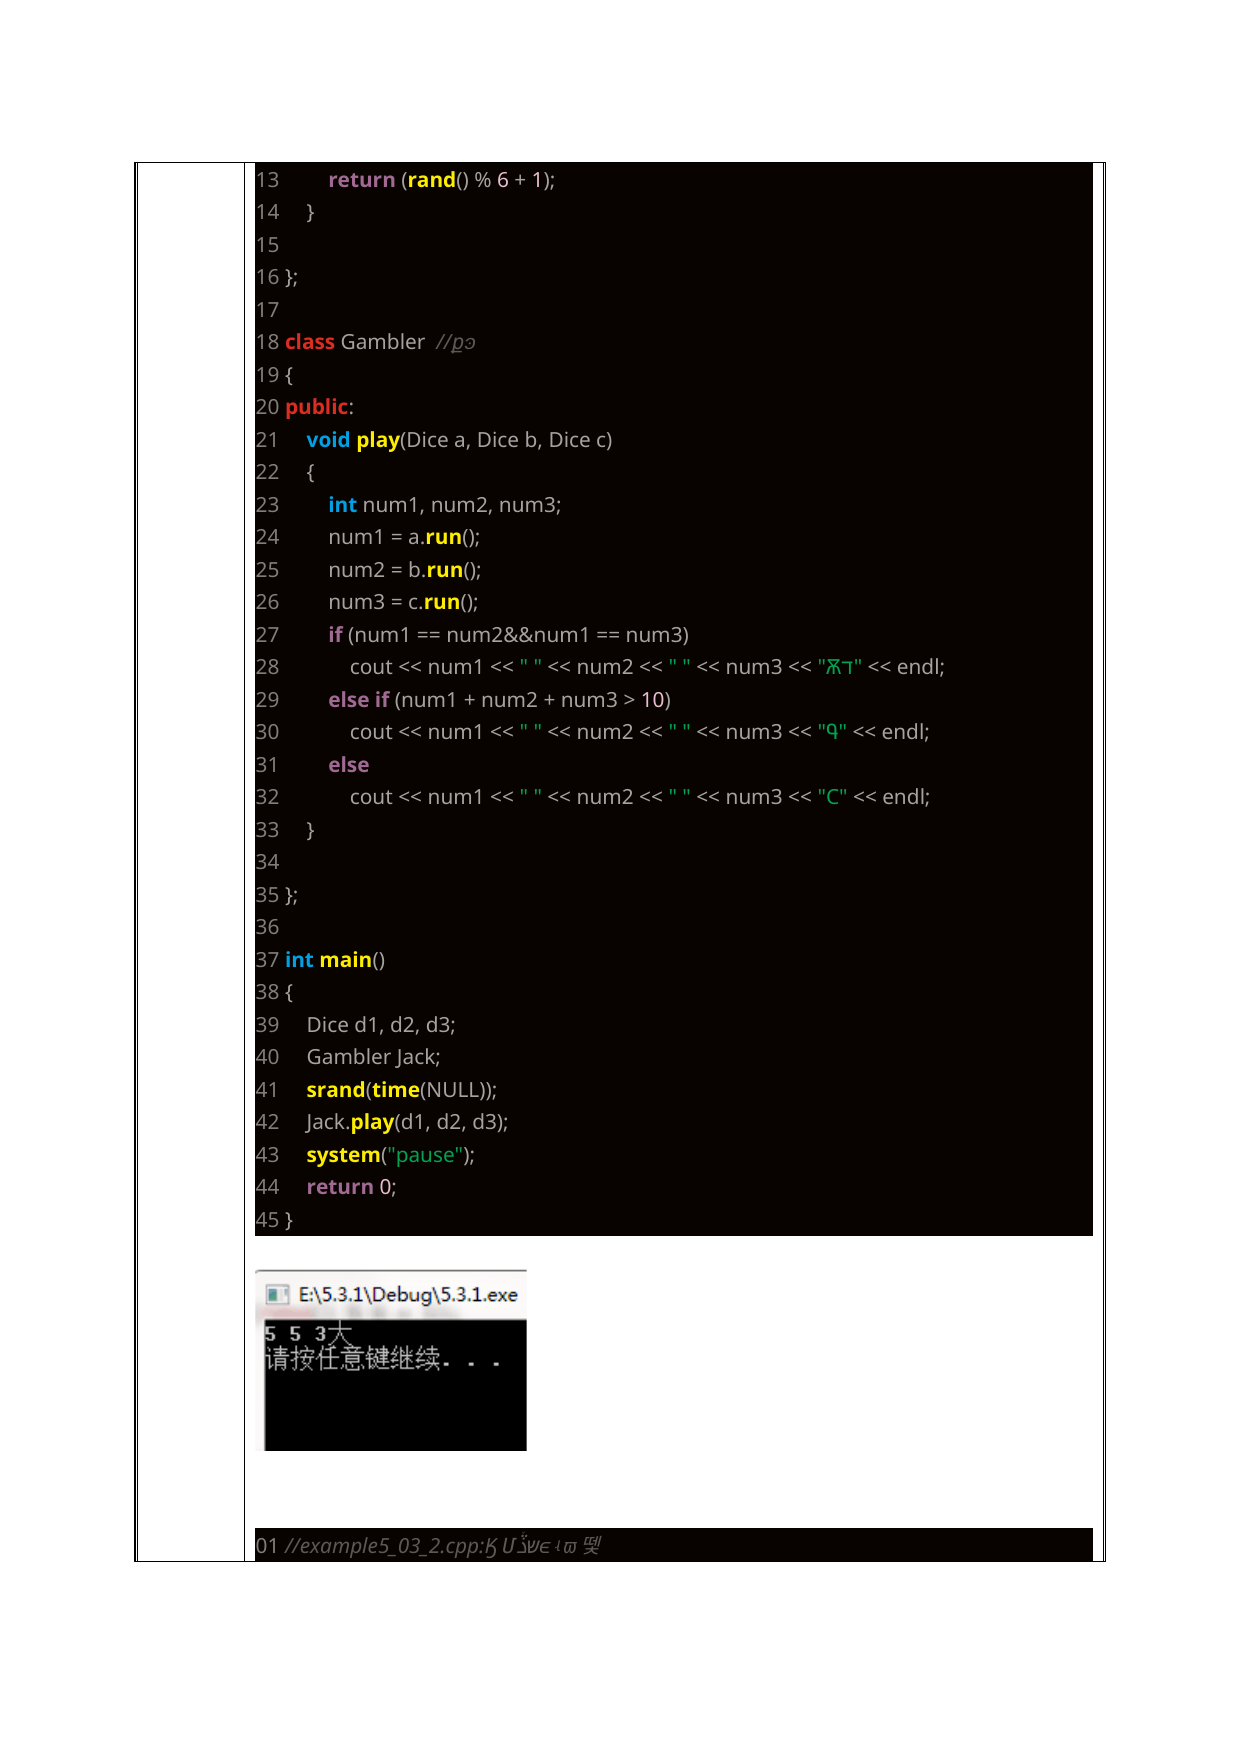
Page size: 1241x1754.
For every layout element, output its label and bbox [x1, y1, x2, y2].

table_cell [138, 163, 244, 1561]
picture [255, 1268, 527, 1451]
table_cell [245, 163, 1103, 1561]
